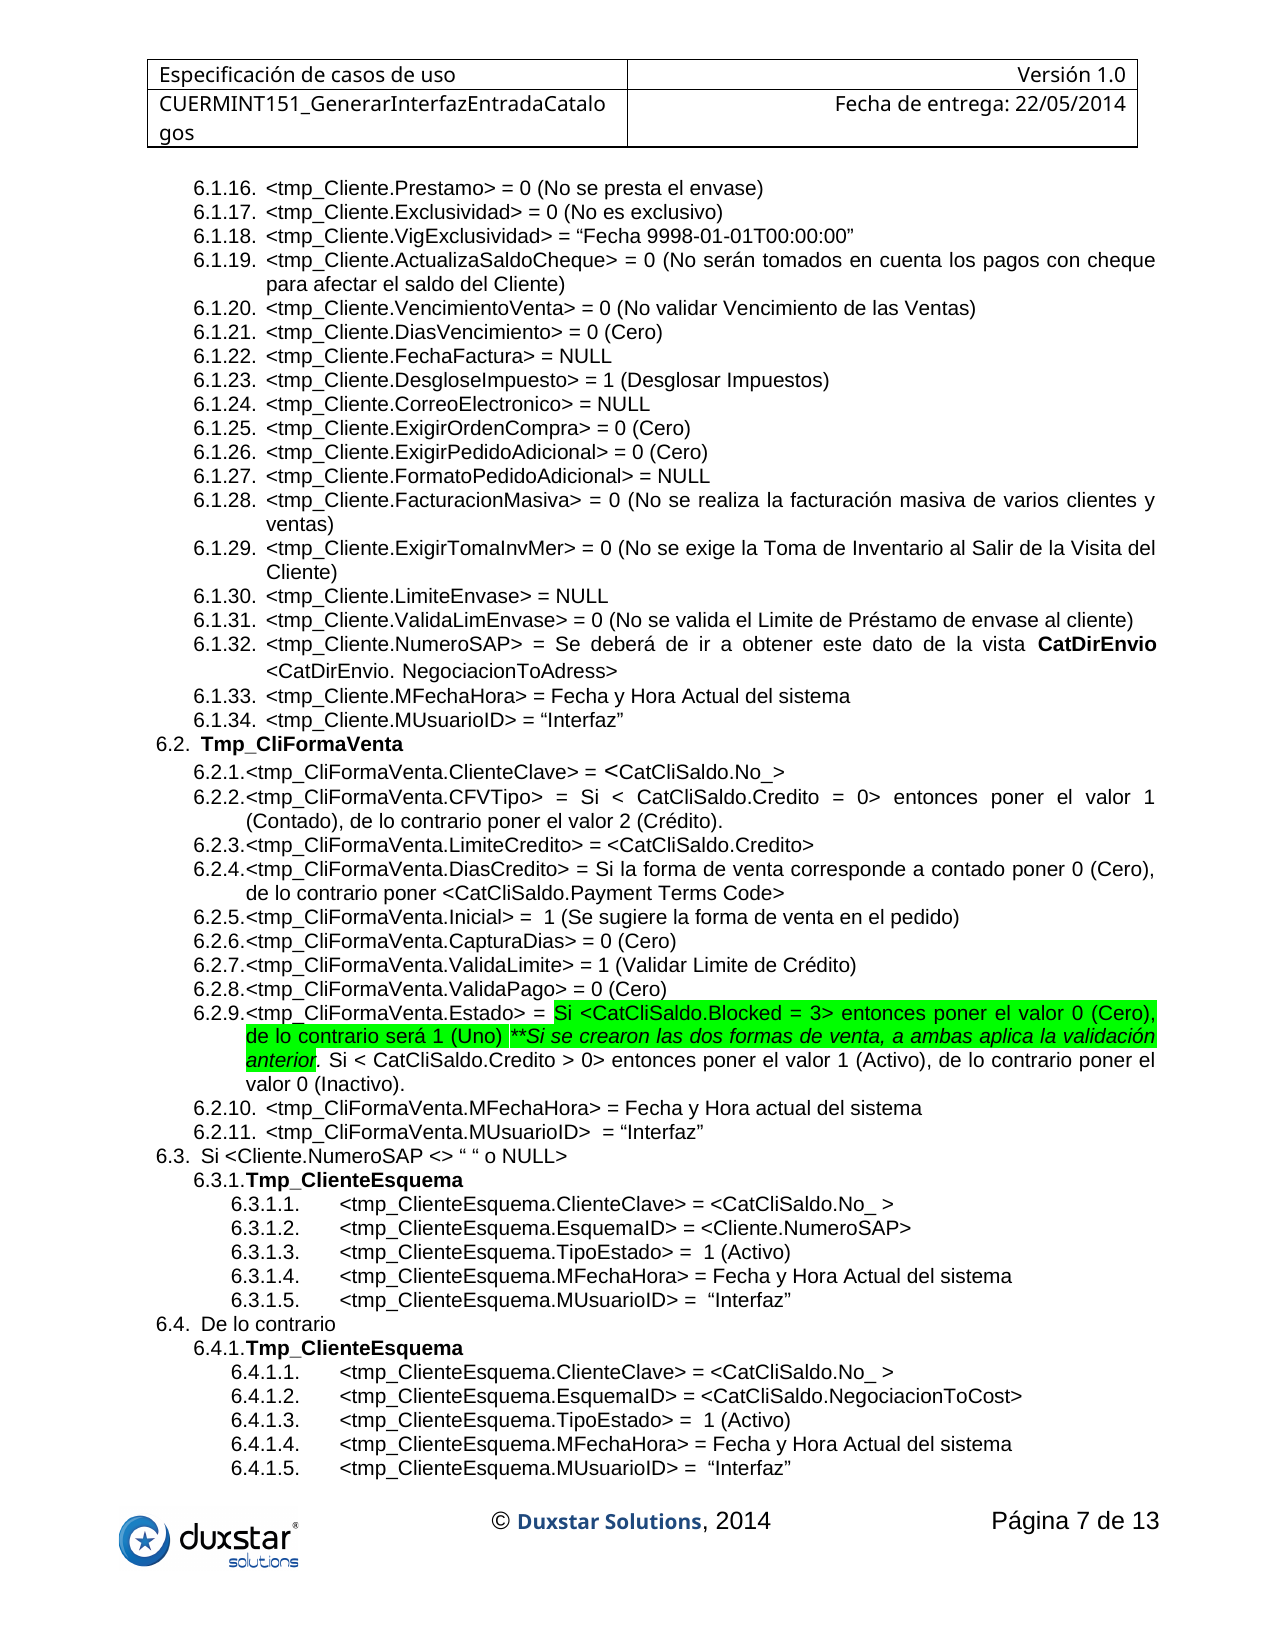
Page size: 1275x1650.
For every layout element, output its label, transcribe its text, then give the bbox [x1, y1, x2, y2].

list <tmp_ClienteEsquema.MFechaHora> = Fecha y Hora Actual del sistema [231, 1264, 1157, 1288]
list <tmp_Cliente.DesgloseImpuesto> = 1 (Desglosar Impuestos) [193, 368, 1157, 392]
list <tmp_Cliente.ActualizaSaldoCheque> = 0 (No serán tomados en cuenta los pagos con cheque para afectar el saldo del Cliente) [193, 248, 1157, 296]
list <tmp_Cliente.NumeroSAP> = Se deberá de ir a obtener este dato de la vista CatDirEnvio <CatDirEnvio. NegociacionToAdress> [193, 631, 1157, 684]
list Tmp_CliFormaVenta [156, 732, 1157, 756]
list <tmp_CliFormaVenta.Inicial> = 1 (Se sugiere la forma de venta en el pedido) [193, 904, 1157, 928]
list <tmp_Cliente.Exclusividad> = 0 (No es exclusivo) [193, 200, 1157, 224]
list <tmp_CliFormaVenta.MUsuarioID> = “Interfaz” [193, 1120, 1157, 1144]
list <tmp_Cliente.LimiteEnvase> = NULL [193, 583, 1157, 607]
list De lo contrario [156, 1312, 1157, 1336]
list <tmp_Cliente.ExigirOrdenCompra> = 0 (Cero) [193, 416, 1157, 440]
list Tmp_ClienteEsquema [193, 1336, 1157, 1360]
list <tmp_ClienteEsquema.MUsuarioID> = “Interfaz” [231, 1288, 1157, 1312]
list <tmp_CliFormaVenta.MFechaHora> = Fecha y Hora actual del sistema [193, 1096, 1157, 1120]
list <tmp_Cliente.MUsuarioID> = “Interfaz” [193, 708, 1157, 732]
list <tmp_Cliente.VigExclusividad> = “Fecha 9998-01-01T00:00:00” [193, 224, 1157, 248]
list <tmp_ClienteEsquema.EsquemaID> = <CatCliSaldo.NegociacionToCost> [231, 1384, 1157, 1408]
list <tmp_ClienteEsquema.TipoEstado> = 1 (Activo) [231, 1240, 1157, 1264]
list <tmp_Cliente.DiasVencimiento> = 0 (Cero) [193, 320, 1157, 344]
list <tmp_ClienteEsquema.EsquemaID> = <Cliente.NumeroSAP> [231, 1216, 1157, 1240]
list <tmp_ClienteEsquema.ClienteClave> = <CatCliSaldo.No_ > [231, 1360, 1157, 1384]
list Si <Cliente.NumeroSAP <> “ “ o NULL> [156, 1144, 1157, 1168]
list <tmp_CliFormaVenta.CapturaDias> = 0 (Cero) [193, 928, 1157, 952]
list <tmp_Cliente.ExigirTomaInvMer> = 0 (No se exige la Toma de Inventario al Salir de la Visita del Cliente) [193, 536, 1157, 583]
list <tmp_CliFormaVenta.ValidaPago> = 0 (Cero) [193, 976, 1157, 1000]
list <tmp_CliFormaVenta.CFVTipo> = Si < CatCliSaldo.Credito = 0> entonces poner el valor 1 (Contado), de lo contrario poner el valor 2 (Crédito). [193, 785, 1157, 833]
list <tmp_ClienteEsquema.MFechaHora> = Fecha y Hora Actual del sistema [231, 1432, 1157, 1456]
list Tmp_ClienteEsquema [193, 1168, 1157, 1192]
list <tmp_CliFormaVenta.Estado> = Si <CatCliSaldo.Blocked = 3> entonces poner el valor 0 (Cero), de lo contrario será 1 (Uno) **Si se crearon las dos formas de venta, a ambas aplica la validación anterior. Si < CatCliSaldo.Credito > 0> entonces poner el valor 1 (Activo), de lo contrario poner el valor 0 (Inactivo). [193, 1000, 1157, 1096]
list <tmp_CliFormaVenta.ValidaLimite> = 1 (Validar Limite de Crédito) [193, 952, 1157, 976]
list <tmp_CliFormaVenta.DiasCredito> = Si la forma de venta corresponde a contado poner 0 (Cero), de lo contrario poner <CatCliSaldo.Payment Terms Code> [193, 857, 1157, 904]
list <tmp_Cliente.MFechaHora> = Fecha y Hora Actual del sistema [193, 684, 1157, 708]
list <tmp_CliFormaVenta.ClienteClave> = <CatCliSaldo.No_> [193, 756, 1157, 785]
list <tmp_Cliente.VencimientoVenta> = 0 (No validar Vencimiento de las Ventas) [193, 296, 1157, 320]
list <tmp_Cliente.FacturacionMasiva> = 0 (No se realiza la facturación masiva de varios clientes y ventas) [193, 488, 1157, 536]
list <tmp_Cliente.Prestamo> = 0 (No se presta el envase) [193, 176, 1157, 200]
list <tmp_Cliente.ValidaLimEnvase> = 0 (No se valida el Limite de Préstamo de envase al cliente) [193, 607, 1157, 631]
list <tmp_CliFormaVenta.LimiteCredito> = <CatCliSaldo.Credito> [193, 833, 1157, 857]
list <tmp_Cliente.CorreoElectronico> = NULL [193, 392, 1157, 416]
list <tmp_ClienteEsquema.MUsuarioID> = “Interfaz” [231, 1456, 1157, 1479]
picture [118, 1506, 299, 1571]
list <tmp_Cliente.ExigirPedidoAdicional> = 0 (Cero) [193, 440, 1157, 464]
list <tmp_Cliente.FechaFactura> = NULL [193, 344, 1157, 368]
list <tmp_Cliente.FormatoPedidoAdicional> = NULL [193, 464, 1157, 488]
list <tmp_ClienteEsquema.TipoEstado> = 1 (Activo) [231, 1408, 1157, 1432]
list <tmp_ClienteEsquema.ClienteClave> = <CatCliSaldo.No_ > [231, 1192, 1157, 1216]
